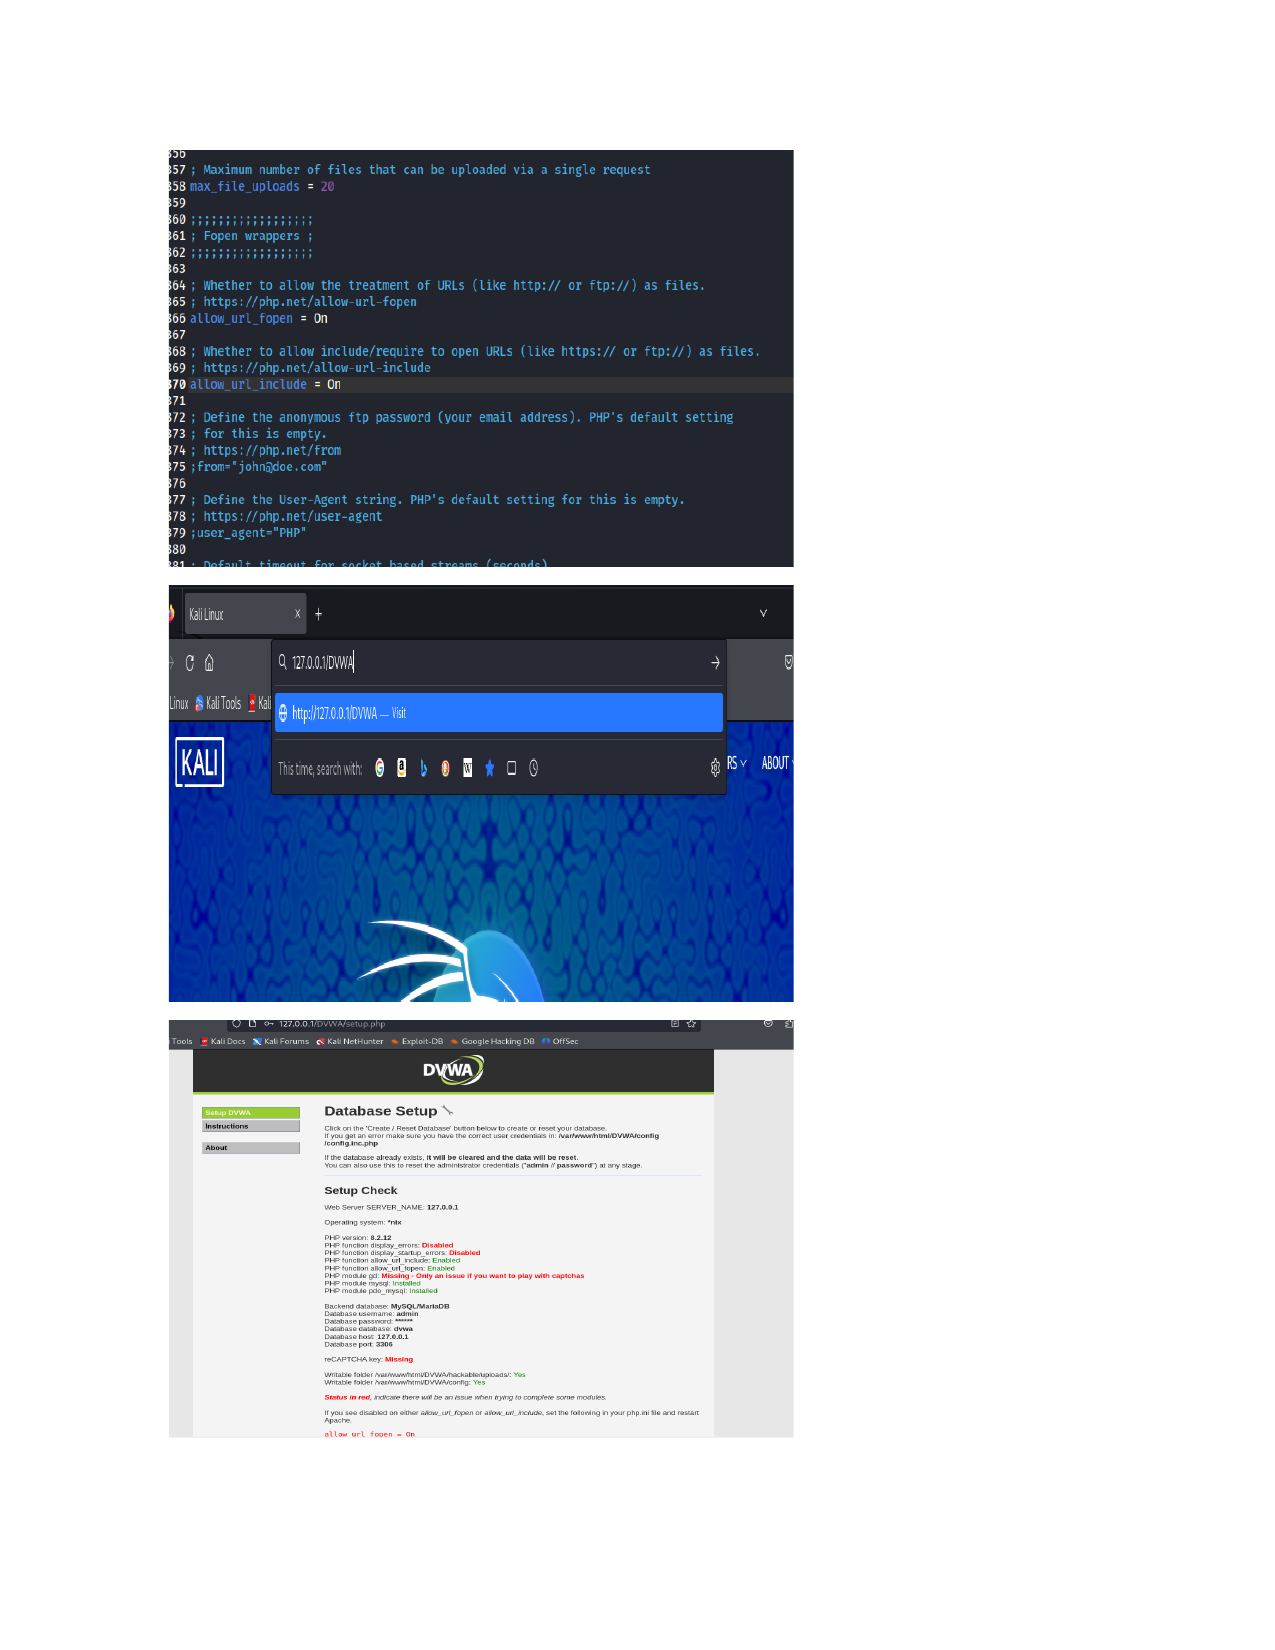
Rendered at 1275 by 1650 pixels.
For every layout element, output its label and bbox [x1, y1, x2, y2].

picture [168, 1020, 794, 1438]
picture [168, 150, 794, 567]
picture [168, 585, 794, 1002]
